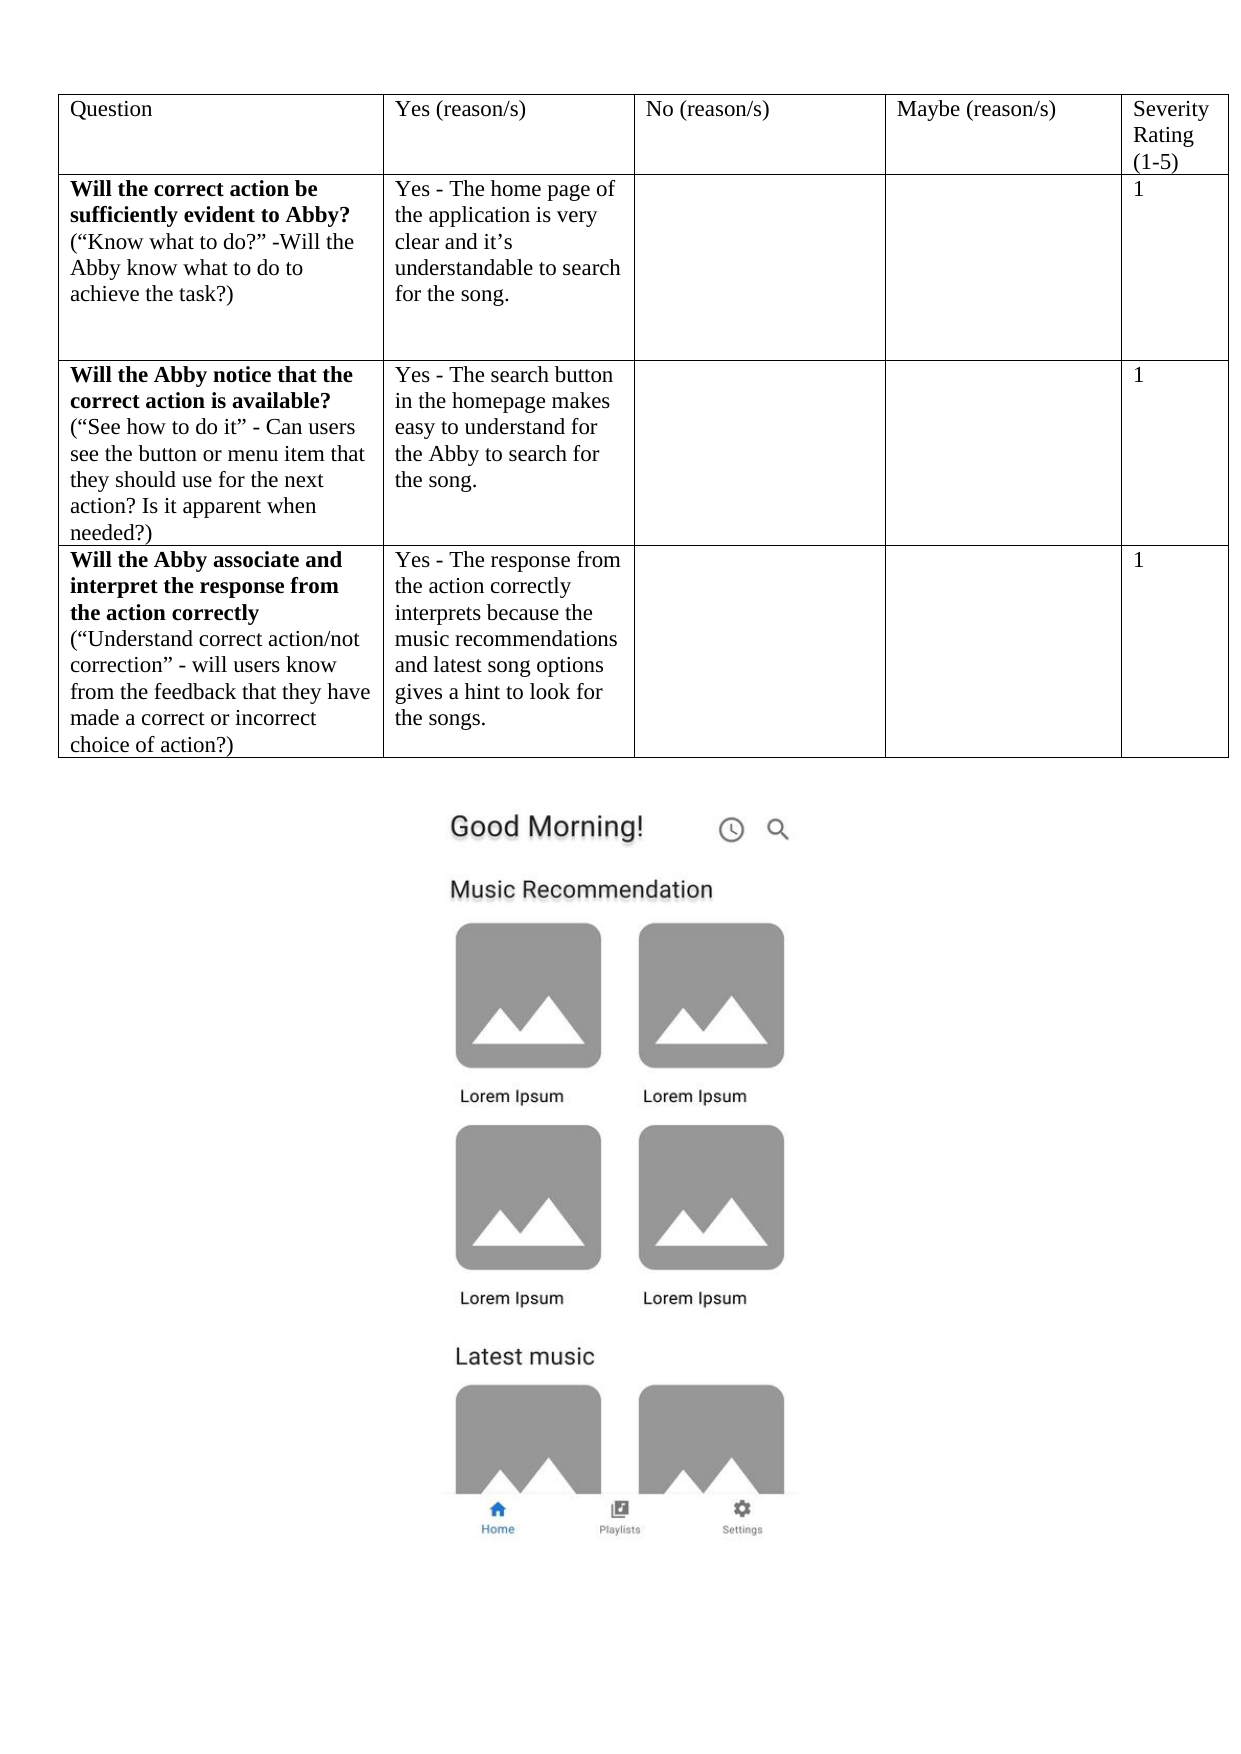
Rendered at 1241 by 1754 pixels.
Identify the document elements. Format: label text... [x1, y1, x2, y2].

table_cell Will the correct action be sufficiently evident to Abby? (“Know what to do?” -Will the Abby know what to do to achieve the task?) [59, 175, 383, 359]
table_cell 1 [1122, 175, 1228, 359]
table_cell 1 [1122, 546, 1228, 757]
table_cell Yes - The response from the action correctly interprets because the music recommendations and latest song options gives a hint to look for the songs. [384, 546, 634, 757]
table_cell [886, 361, 1121, 545]
table_header No (reason/s) [635, 95, 885, 174]
table_cell [635, 546, 885, 757]
table_cell [886, 546, 1121, 757]
picture [437, 758, 803, 1546]
table_cell Yes - The home page of the application is very clear and it’s understandable to search for the song. [384, 175, 634, 359]
table_header Yes (reason/s) [384, 95, 634, 174]
table_header Maybe (reason/s) [886, 95, 1121, 174]
table_header Severity Rating (1-5) [1122, 95, 1228, 174]
table_cell [886, 175, 1121, 359]
table_cell Yes - The search button in the homepage makes easy to understand for the Abby to search for the song. [384, 361, 634, 545]
table_cell 1 [1122, 361, 1228, 545]
table_header Question [59, 95, 383, 174]
table_cell [635, 361, 885, 545]
table_cell Will the Abby notice that the correct action is available? (“See how to do it” - Can users see the button or menu item that they should use for the next action? Is it apparent when needed?) [59, 361, 383, 545]
table_cell [635, 175, 885, 359]
table_cell Will the Abby associate and interpret the response from the action correctly (“Understand correct action/not correction” - will users know from the feedback that they have made a correct or incorrect choice of action?) [59, 546, 383, 757]
